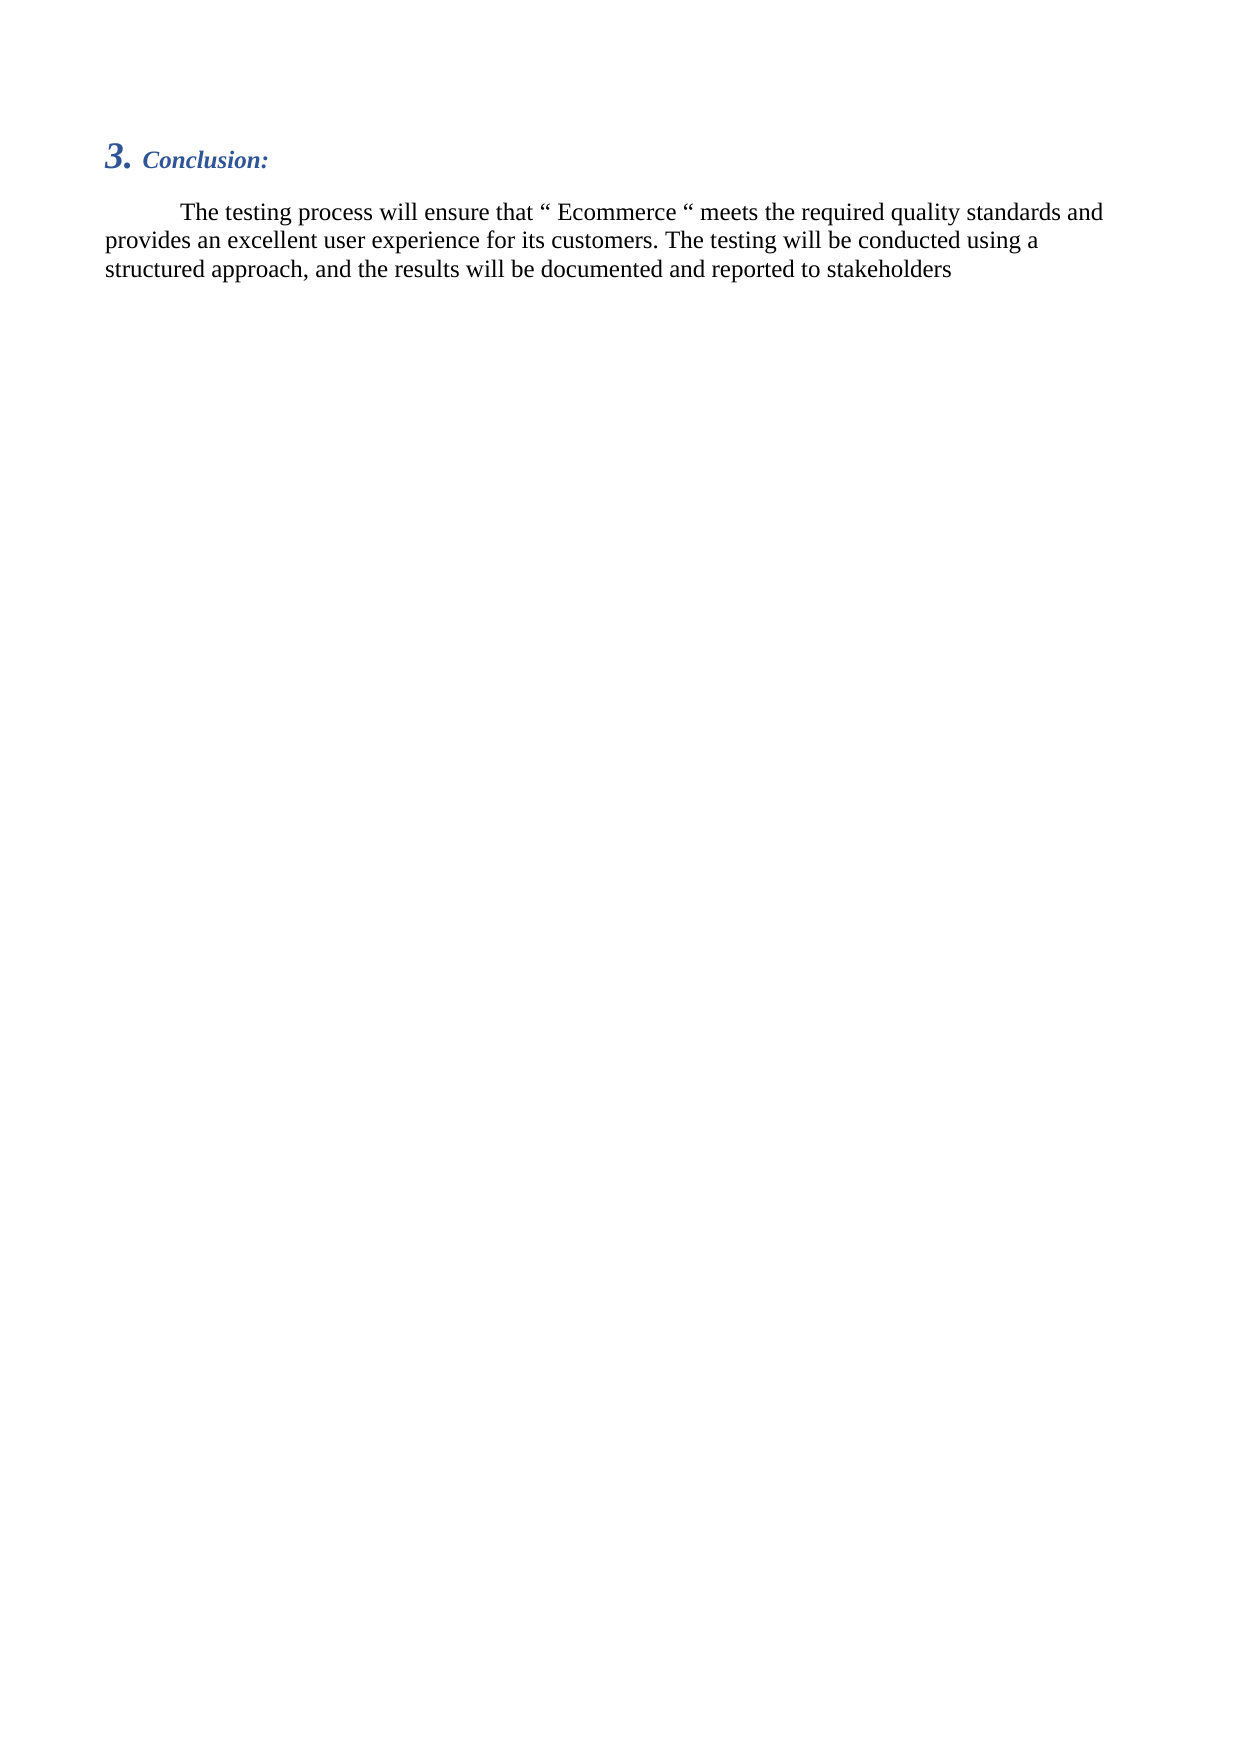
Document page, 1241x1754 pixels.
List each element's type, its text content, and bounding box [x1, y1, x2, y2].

list Conclusion: [105, 134, 1135, 177]
text The testing process will ensure that “ Ecommerce “ meets the required quality standards and provides an excellent user experience for its customers. The testing will be conducted using a structured approach, and the results will be documented and reported to stakeholders [105, 197, 1135, 283]
